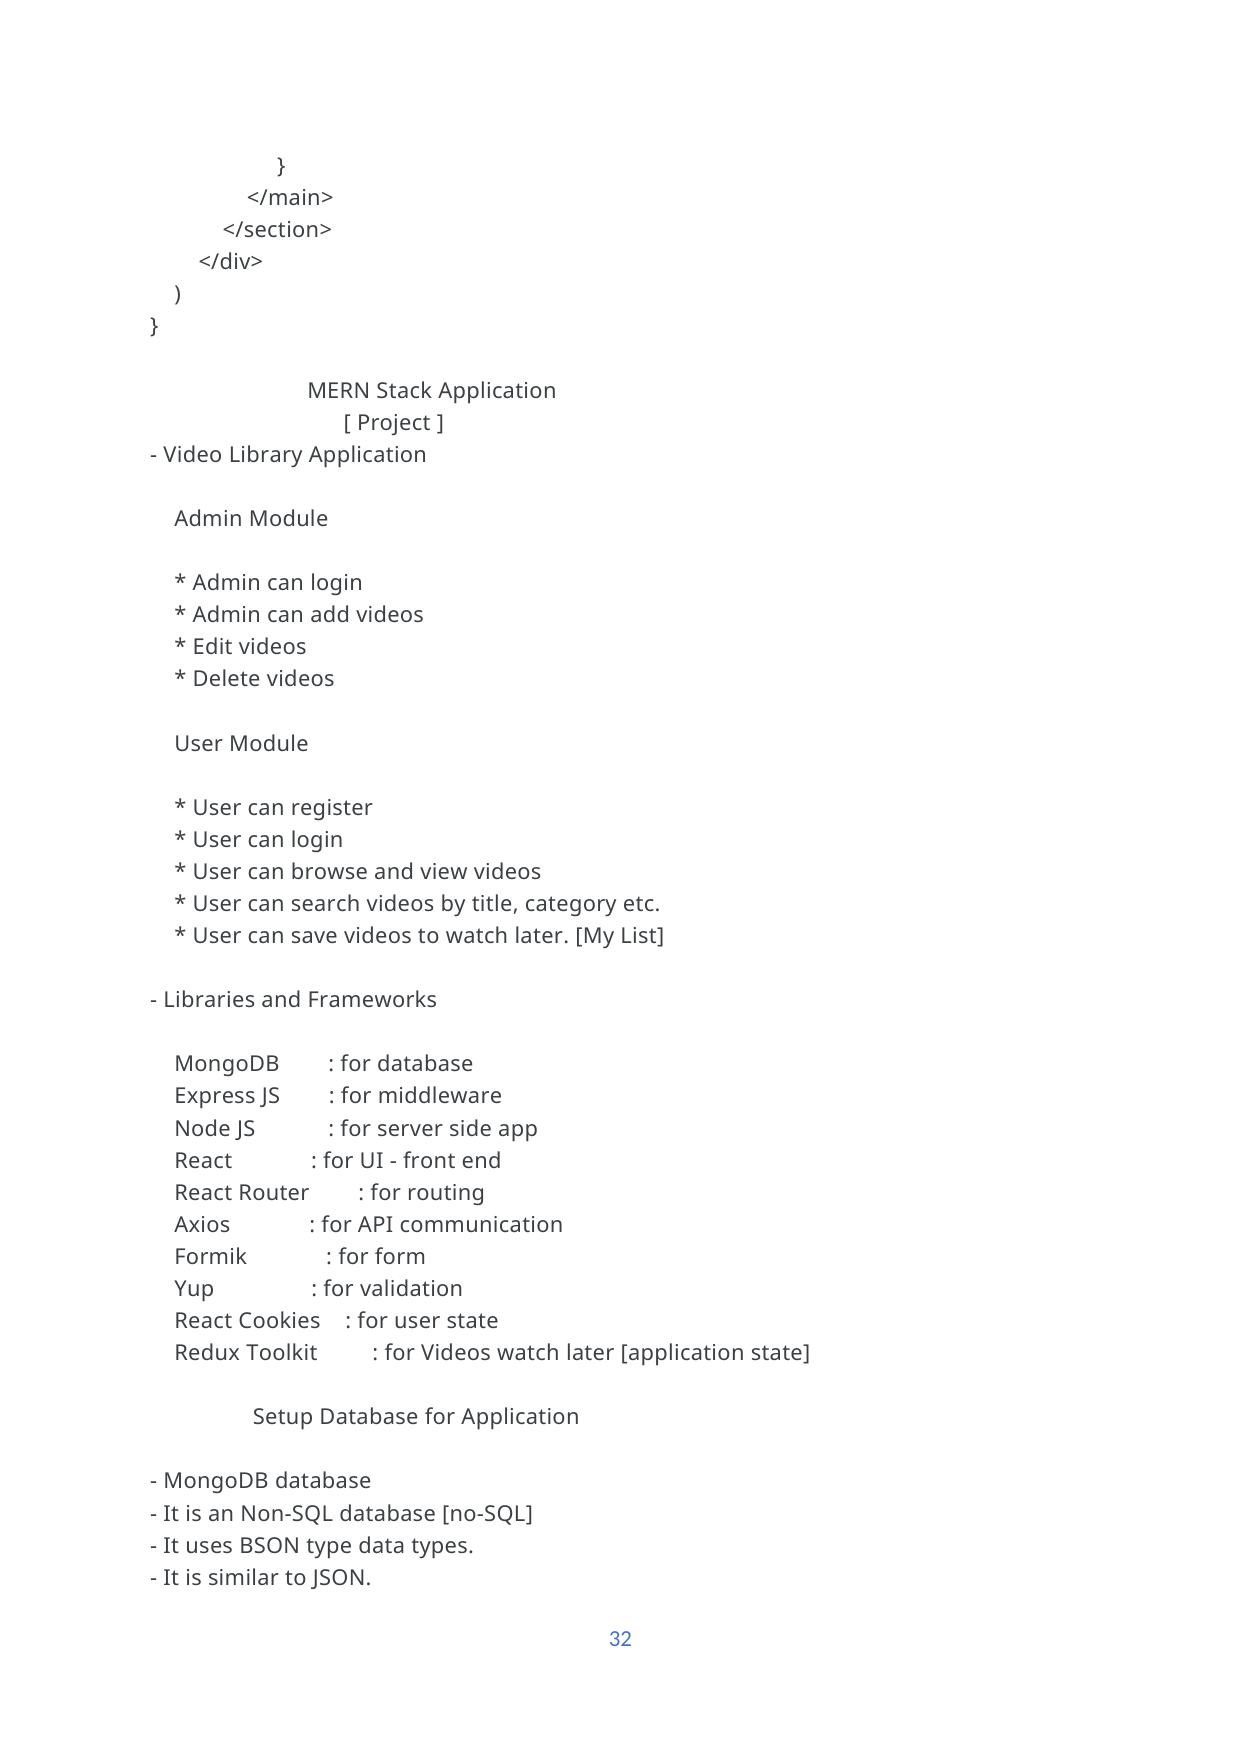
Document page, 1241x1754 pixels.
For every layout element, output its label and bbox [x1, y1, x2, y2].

text [150, 150, 1090, 1591]
